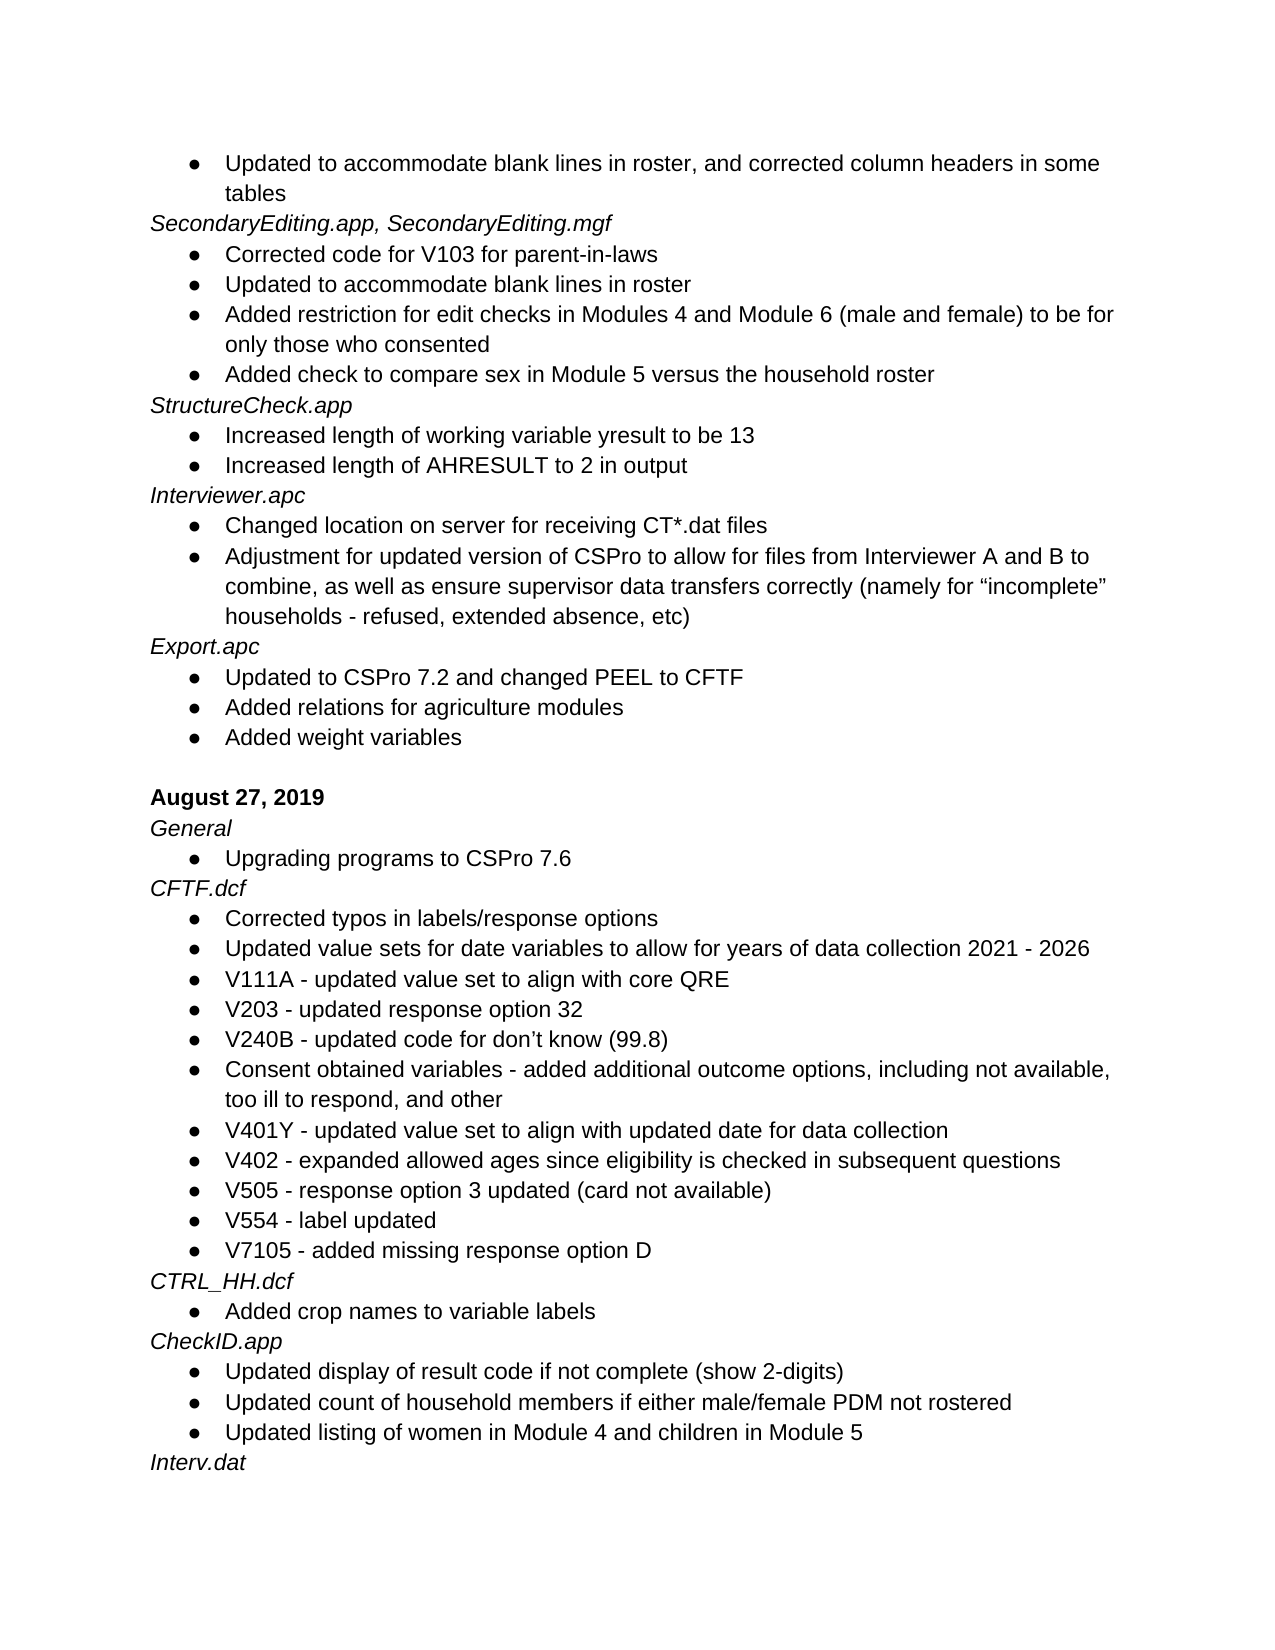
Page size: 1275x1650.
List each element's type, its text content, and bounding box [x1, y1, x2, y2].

text SecondaryEditing.app, SecondaryEditing.mgf [150, 210, 1125, 237]
list V240B - updated code for don’t know (99.8) [187, 1026, 1125, 1052]
list Corrected code for V103 for parent-in-laws [187, 241, 1125, 267]
list Changed location on server for receiving CT*.dat files [187, 512, 1125, 539]
list V203 - updated response option 32 [187, 996, 1125, 1022]
list V402 - expanded allowed ages since eligibility is checked in subsequent questions [187, 1147, 1125, 1173]
list Corrected typos in labels/response options [187, 905, 1125, 932]
list Added relations for agriculture modules [187, 694, 1125, 720]
text General [150, 814, 1125, 841]
list V7105 - added missing response option D [187, 1237, 1125, 1264]
list Added check to compare sex in Module 5 versus the household roster [187, 361, 1125, 388]
list Added weight variables [187, 724, 1125, 750]
text CFTF.dcf [150, 875, 1125, 901]
list Upgrading programs to CSPro 7.6 [187, 845, 1125, 871]
list Increased length of AHRESULT to 2 in output [187, 452, 1125, 478]
list Updated to accommodate blank lines in roster, and corrected column headers in some tables [187, 150, 1125, 207]
list Added crop names to variable labels [187, 1298, 1125, 1324]
list Increased length of working variable yresult to be 13 [187, 422, 1125, 448]
list Updated display of result code if not complete (show 2-digits) [187, 1358, 1125, 1385]
list Added restriction for edit checks in Modules 4 and Module 6 (male and female) to be for only those who consented [187, 301, 1125, 358]
list V505 - response option 3 updated (card not available) [187, 1177, 1125, 1203]
list V554 - label updated [187, 1207, 1125, 1234]
list V401Y - updated value set to align with updated date for data collection [187, 1117, 1125, 1143]
text Export.apc [150, 633, 1125, 660]
text StructureCheck.app [150, 392, 1125, 418]
list Updated value sets for date variables to allow for years of data collection 2021 - 2026 [187, 935, 1125, 962]
text CTRL_HH.dcf [150, 1268, 1125, 1294]
text Interviewer.apc [150, 482, 1125, 509]
list Updated to CSPro 7.2 and changed PEEL to CFTF [187, 663, 1125, 690]
list Updated to accommodate blank lines in roster [187, 271, 1125, 297]
list Adjustment for updated version of CSPro to allow for files from Interviewer A and B to combine, as well as ensure supervisor data transfers correctly (namely for “incomplete” households - refused, extended absence, etc) [187, 543, 1125, 629]
text Interv.dat [150, 1449, 1125, 1475]
text CheckID.app [150, 1328, 1125, 1354]
list V111A - updated value set to align with core QRE [187, 966, 1125, 992]
list Consent obtained variables - added additional outcome options, including not available, too ill to respond, and other [187, 1056, 1125, 1113]
text August 27, 2019 [150, 784, 1125, 811]
list Updated count of household members if either male/female PDM not rostered [187, 1388, 1125, 1415]
list Updated listing of women in Module 4 and children in Module 5 [187, 1419, 1125, 1445]
